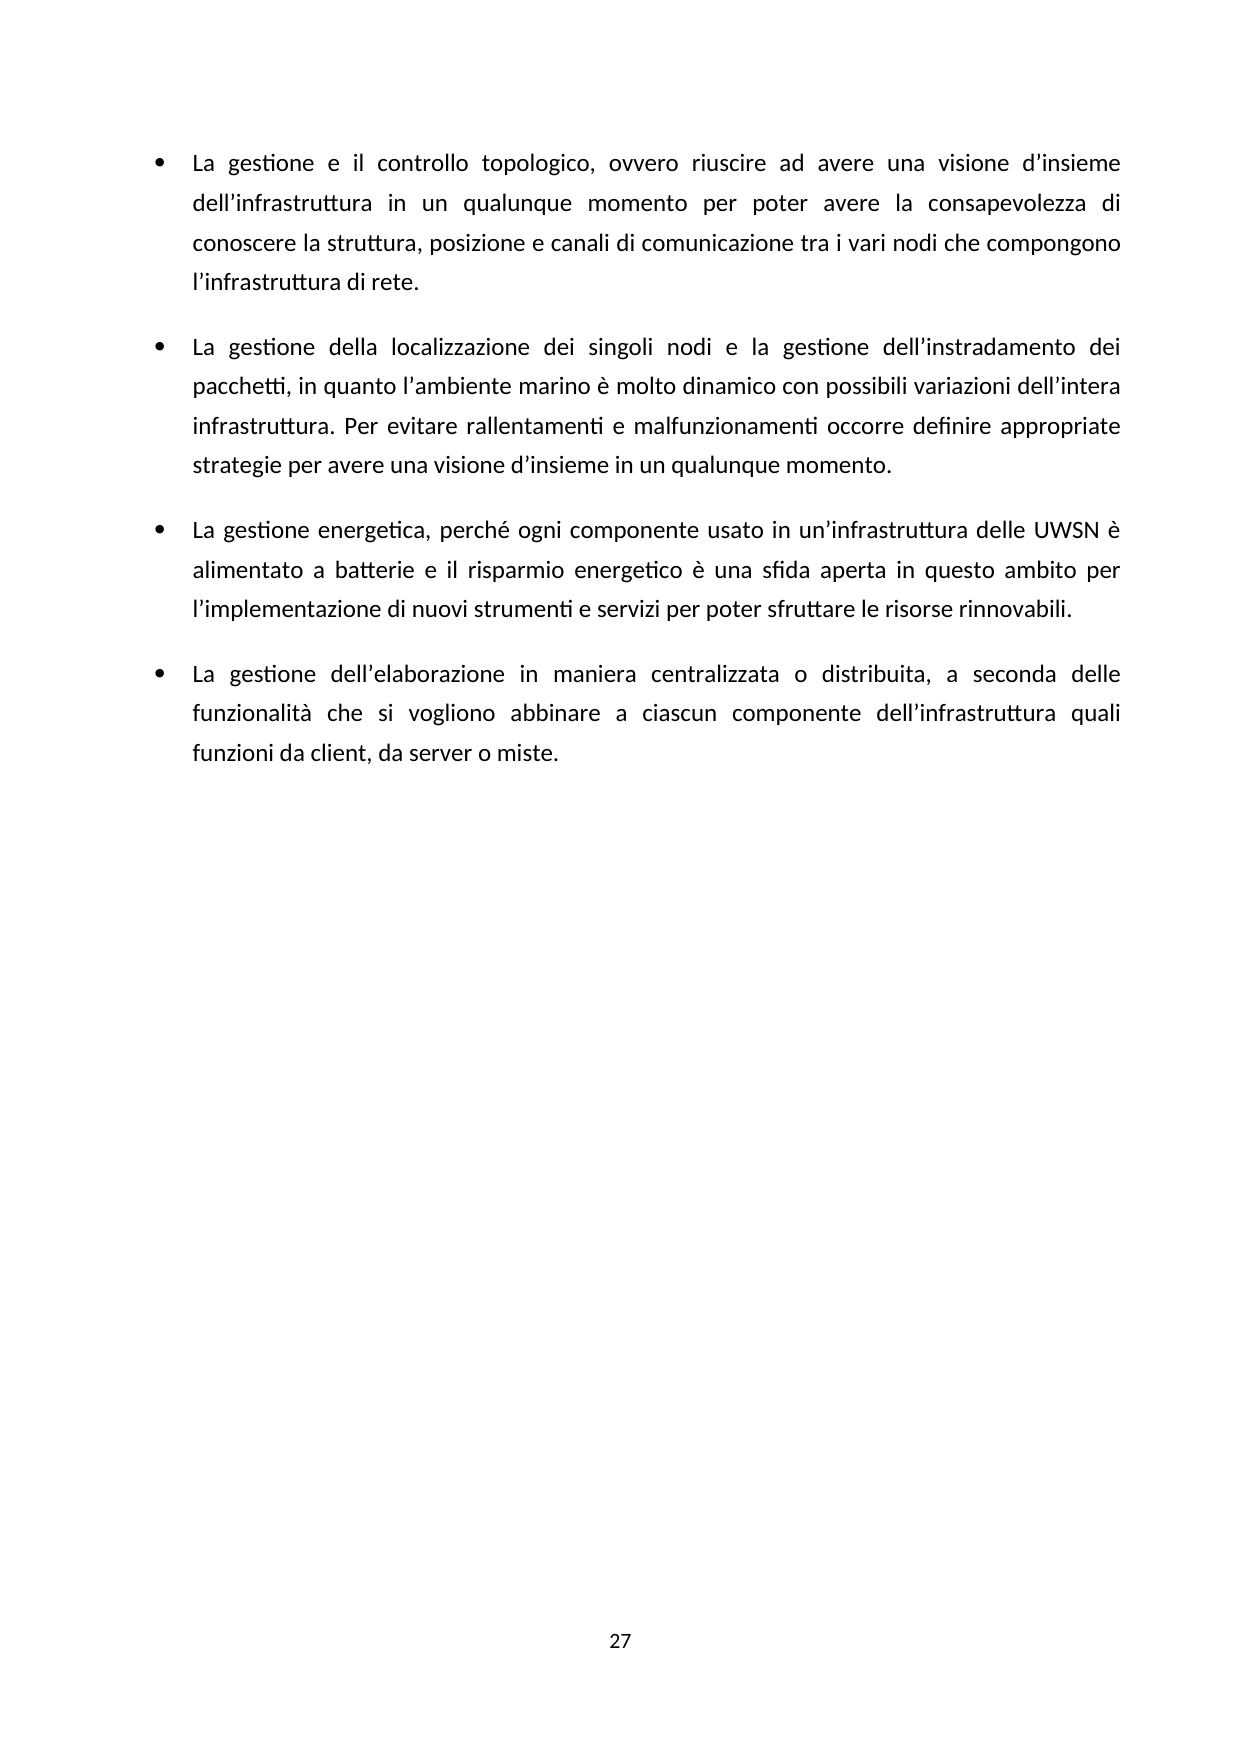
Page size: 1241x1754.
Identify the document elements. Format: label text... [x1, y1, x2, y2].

list La gestione e il controllo topologico, ovvero riuscire ad avere una visione d’insieme dell’infrastruttura in un qualunque momento per poter avere la consapevolezza di conoscere la struttura, posizione e canali di comunicazione tra i vari nodi che compongono l’infrastruttura di rete. [155, 148, 1122, 297]
list La gestione dell’elaborazione in maniera centralizzata o distribuita, a seconda delle funzionalità che si vogliono abbinare a ciascun componente dell’infrastruttura quali funzioni da client, da server o miste. [155, 658, 1122, 768]
